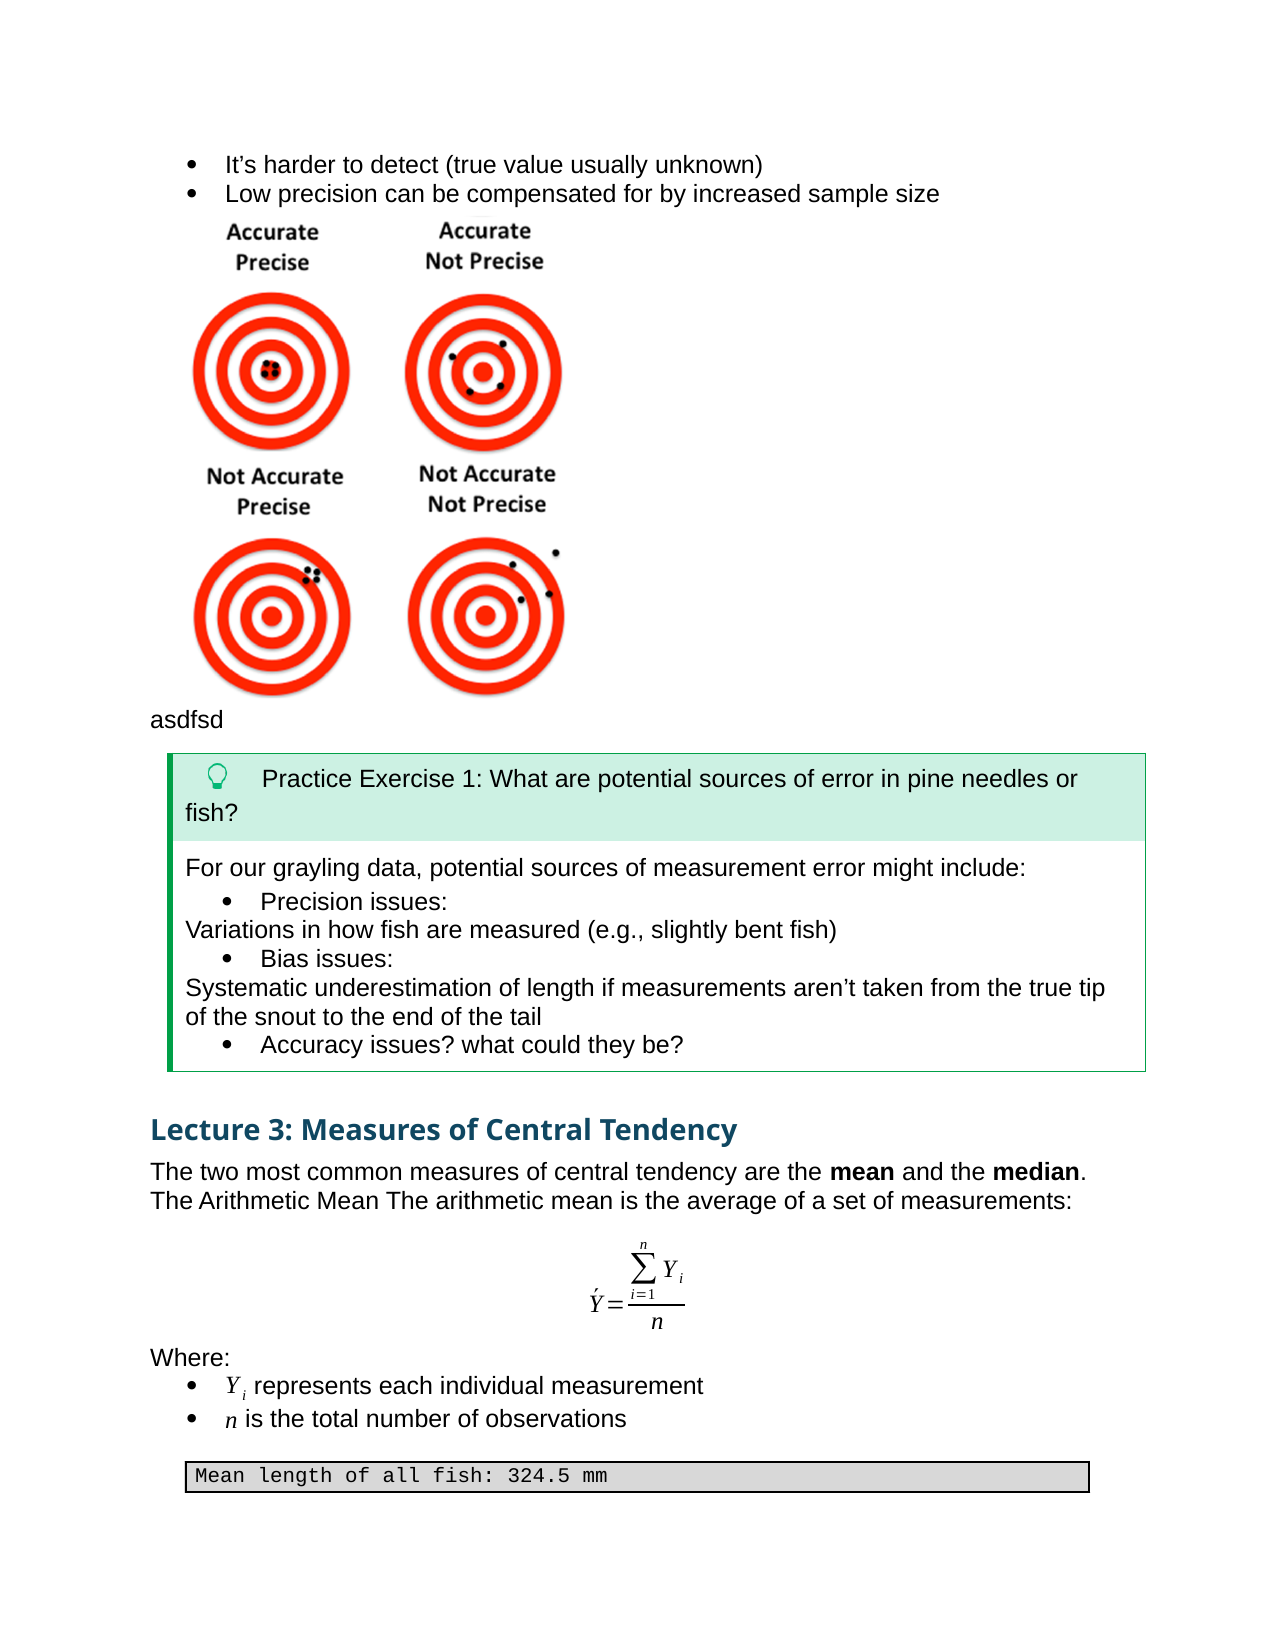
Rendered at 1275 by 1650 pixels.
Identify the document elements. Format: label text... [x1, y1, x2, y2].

picture [168, 207, 597, 706]
list is the total number of observations [187, 1404, 1125, 1436]
table_cell For our grayling data, potential sources of measurement error might include: Precision issues: Variations in how fish are measured (e.g., slightly bent fish) Bias issues: Systematic underestimation of length if measurements aren’t taken from the true tip of the snout to the end of the tail Accuracy issues? what could they be? [173, 841, 1145, 1071]
table_header Practice Exercise 1: What are potential sources of error in pine needles or fish? [173, 754, 1145, 841]
subtitle Lecture 3: Measures of Central Tendency [150, 1109, 1125, 1149]
text asdfsd [150, 705, 1125, 734]
list Low precision can be compensated for by increased sample size [187, 179, 1125, 208]
list It’s harder to detect (true value usually unknown) [187, 150, 1125, 179]
text Mean length of all fish: 324.5 mm [187, 1463, 1088, 1491]
picture [204, 763, 229, 789]
list represents each individual measurement [187, 1371, 1125, 1404]
text The Arithmetic Mean The arithmetic mean is the average of a set of measurements: [150, 1186, 1125, 1214]
